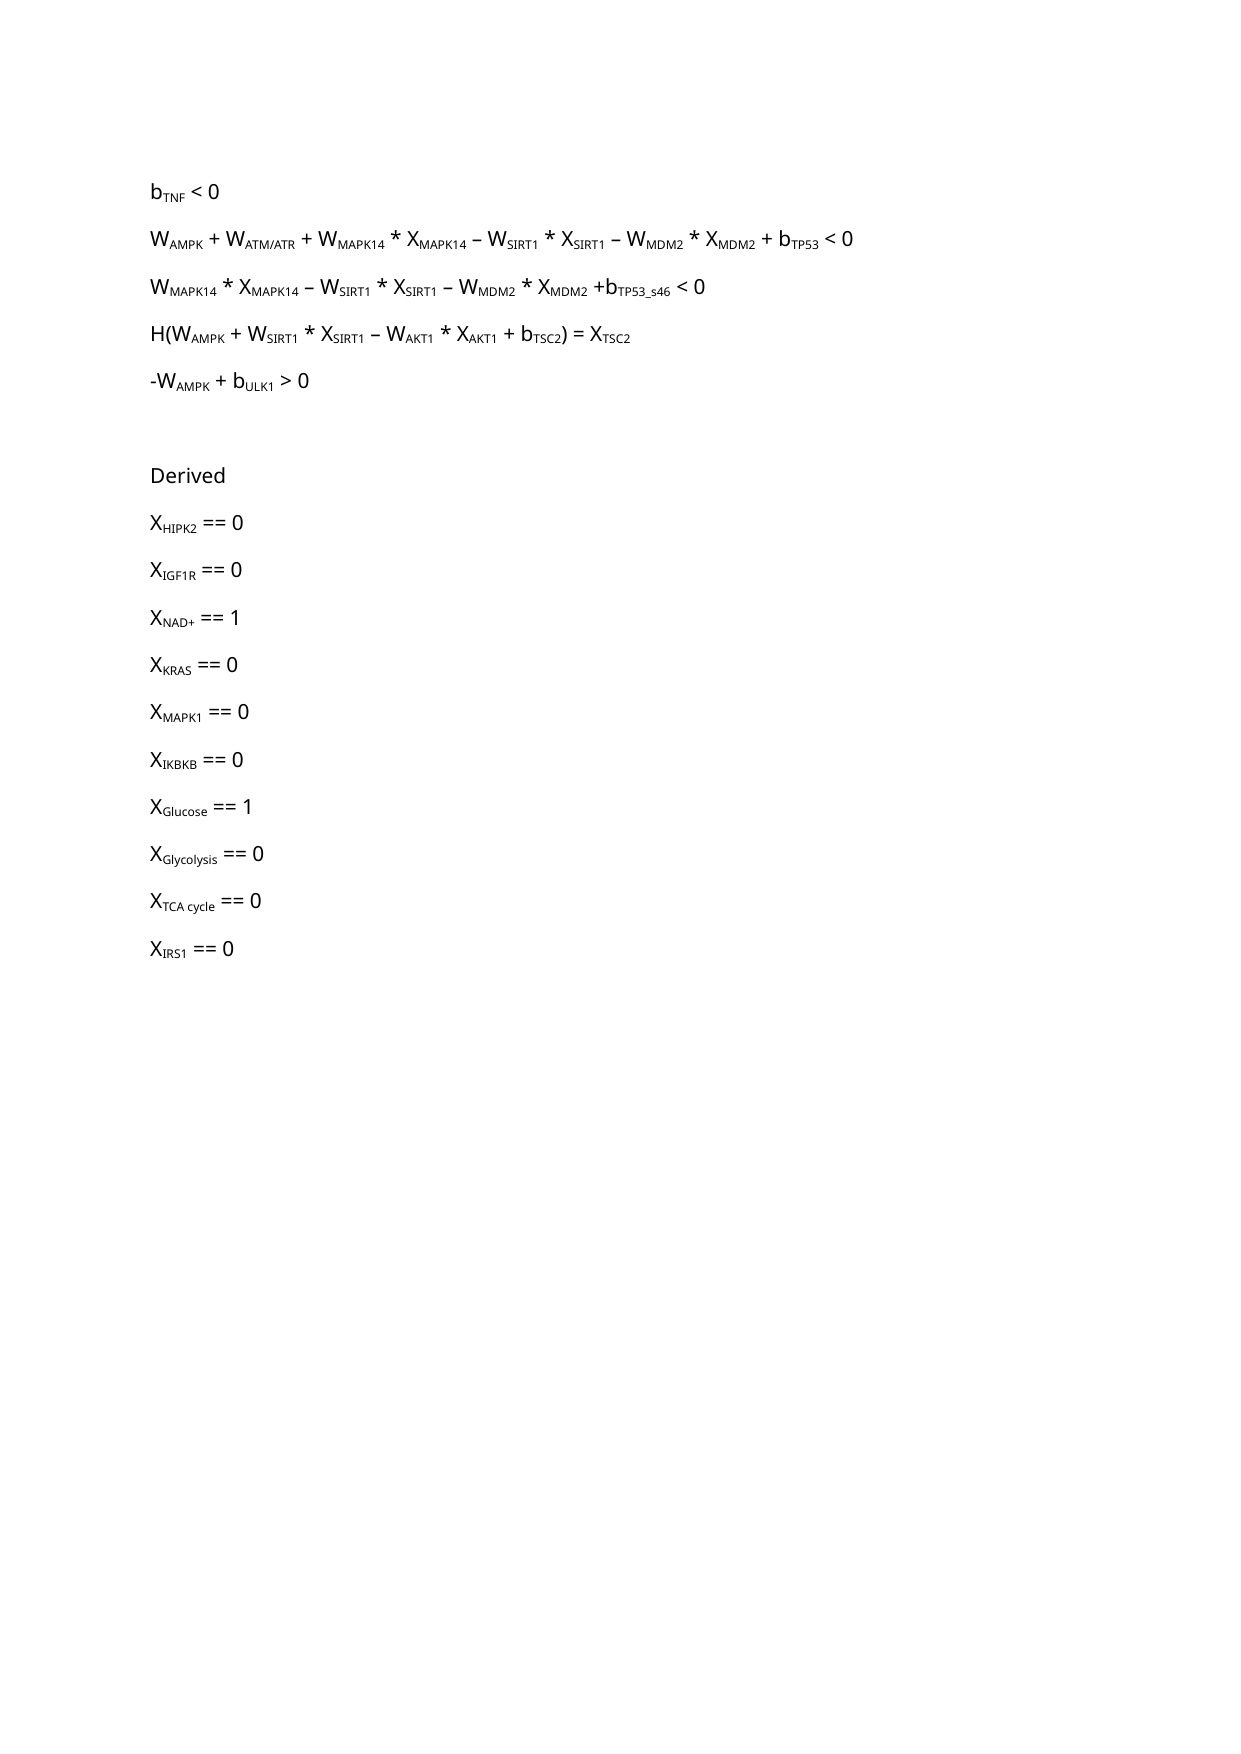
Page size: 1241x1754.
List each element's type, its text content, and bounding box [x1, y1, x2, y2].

text bTNF < 0 [150, 177, 1090, 206]
text -WAMPK + bULK1 > 0 [150, 366, 1090, 395]
text XIKBKB == 0 [150, 745, 1090, 773]
text XHIPK2 == 0 [150, 508, 1090, 537]
text XKRAS == 0 [150, 650, 1090, 678]
text XNAD+ == 1 [150, 603, 1090, 631]
text H(WAMPK + WSIRT1 * XSIRT1 – WAKT1 * XAKT1 + bTSC2) = XTSC2 [150, 319, 1090, 347]
text XGlucose == 1 [150, 792, 1090, 820]
text XMAPK1 == 0 [150, 697, 1090, 726]
text XGlycolysis == 0 [150, 839, 1090, 868]
text XIRS1 == 0 [150, 934, 1090, 962]
text Derived [150, 461, 1090, 489]
text WAMPK + WATM/ATR + WMAPK14 * XMAPK14 – WSIRT1 * XSIRT1 – WMDM2 * XMDM2 + bTP53 < 0 [150, 224, 1090, 253]
text WMAPK14 * XMAPK14 – WSIRT1 * XSIRT1 – WMDM2 * XMDM2 +bTP53_s46 < 0 [150, 272, 1090, 300]
text XIGF1R == 0 [150, 556, 1090, 584]
text XTCA cycle == 0 [150, 887, 1090, 915]
